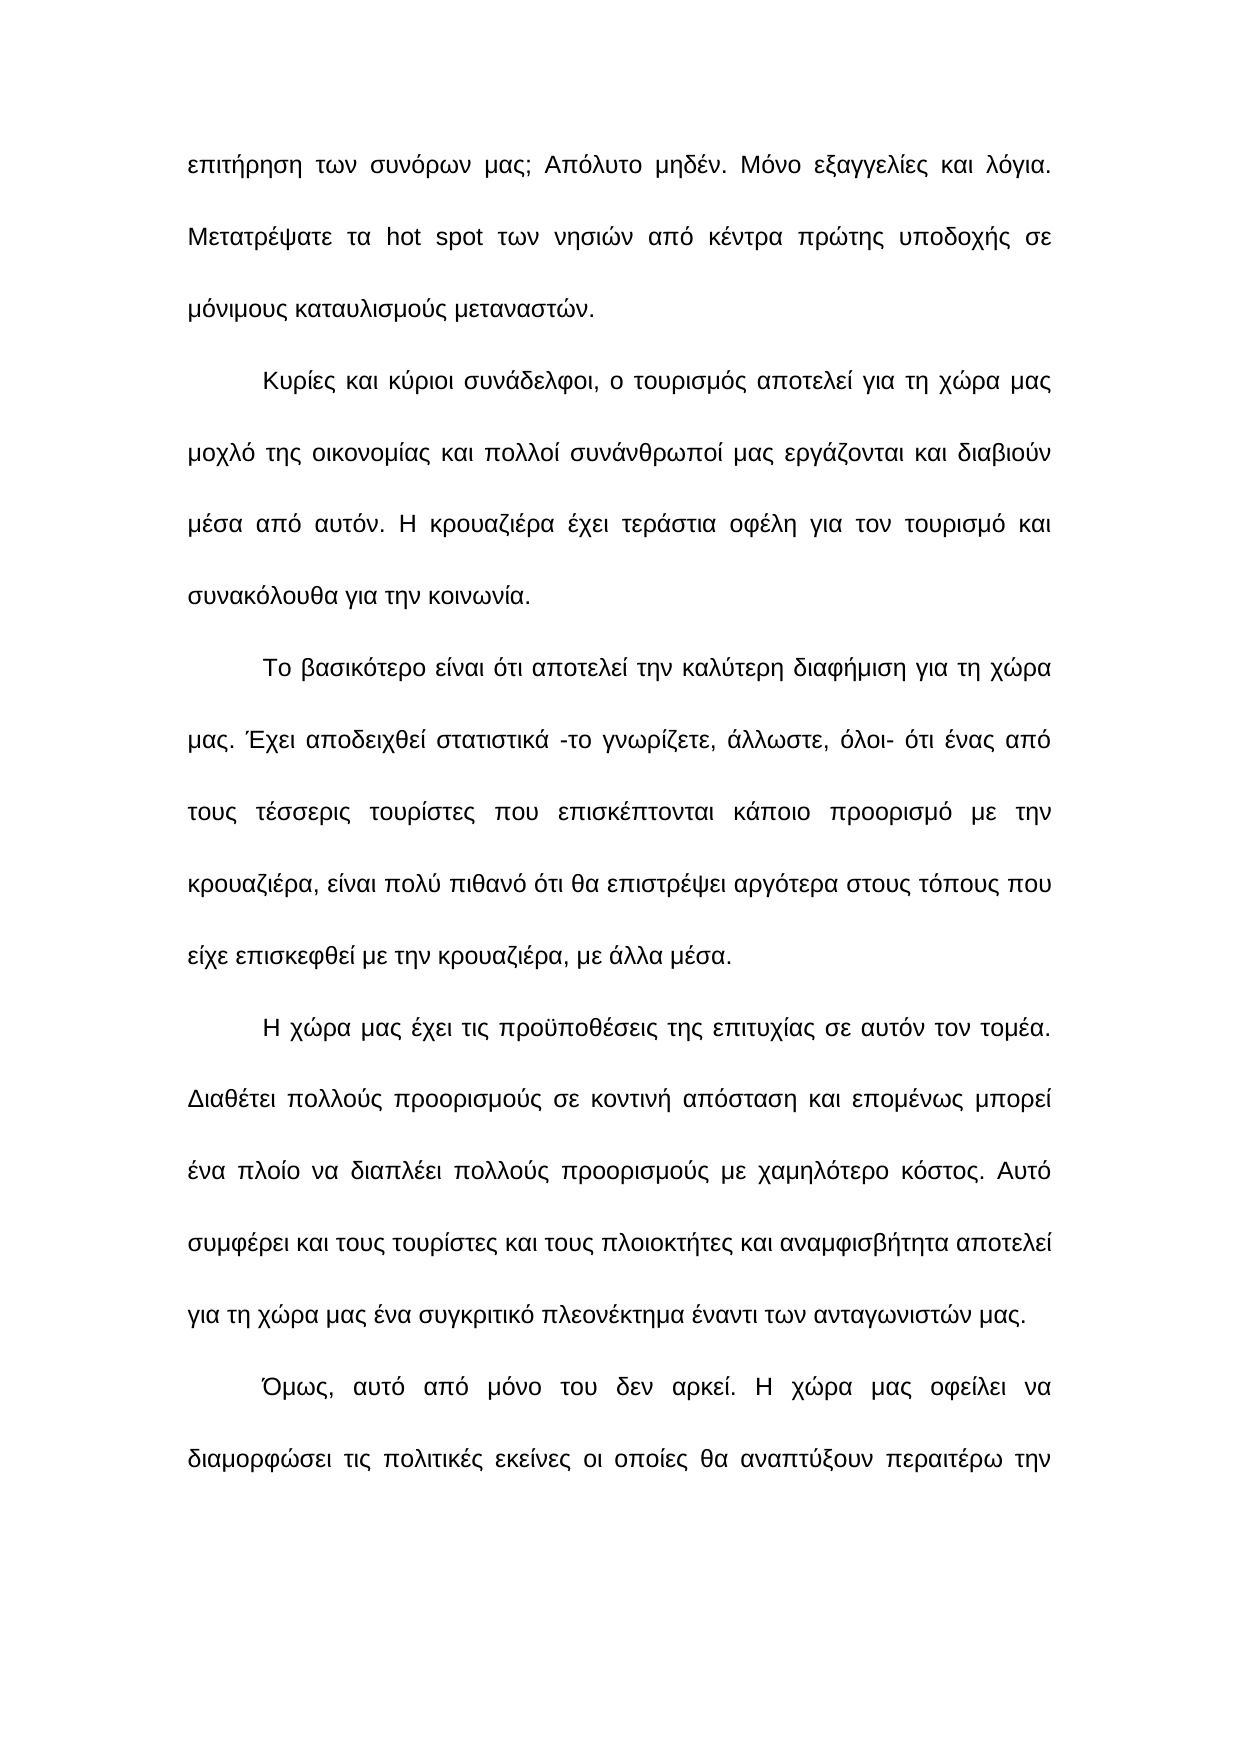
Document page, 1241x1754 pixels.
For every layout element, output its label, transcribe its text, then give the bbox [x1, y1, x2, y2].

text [187, 150, 1053, 322]
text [187, 1372, 1053, 1472]
text Το βασικότερο είναι ότι αποτελεί την καλύτερη διαφήμιση για τη χώρα μας. Έχει αποδειχθεί στατιστικά -το γνωρίζετε, άλλωστε, όλοι- ότι ένας από τους τέσσερις τουρίστες που επισκέπτονται κάποιο προορισμό με την κρουαζιέρα, είναι πολύ πιθανό ότι θα επιστρέψει αργότερα στους τόπους που είχε επισκεφθεί με την κρουαζιέρα, με άλλα μέσα. [187, 653, 1053, 969]
text Κυρίες και κύριοι συνάδελφοι, ο τουρισμός αποτελεί για τη χώρα μας μοχλό της οικονομίας και πολλοί συνάνθρωποί μας εργάζονται και διαβιούν μέσα από αυτόν. Η κρουαζιέρα έχει τεράστια οφέλη για τον τουρισμό και συνακόλουθα για την κοινωνία. [187, 366, 1053, 610]
text Η χώρα μας έχει τις προϋποθέσεις της επιτυχίας σε αυτόν τον τομέα. Διαθέτει πολλούς προορισμούς σε κοντινή απόσταση και επομένως μπορεί ένα πλοίο να διαπλέει πολλούς προορισμούς με χαμηλότερο κόστος. Αυτό συμφέρει και τους τουρίστες και τους πλοιοκτήτες και αναμφισβήτητα αποτελεί για τη χώρα μας ένα συγκριτικό πλεονέκτημα έναντι των ανταγωνιστών μας. [187, 1012, 1053, 1329]
